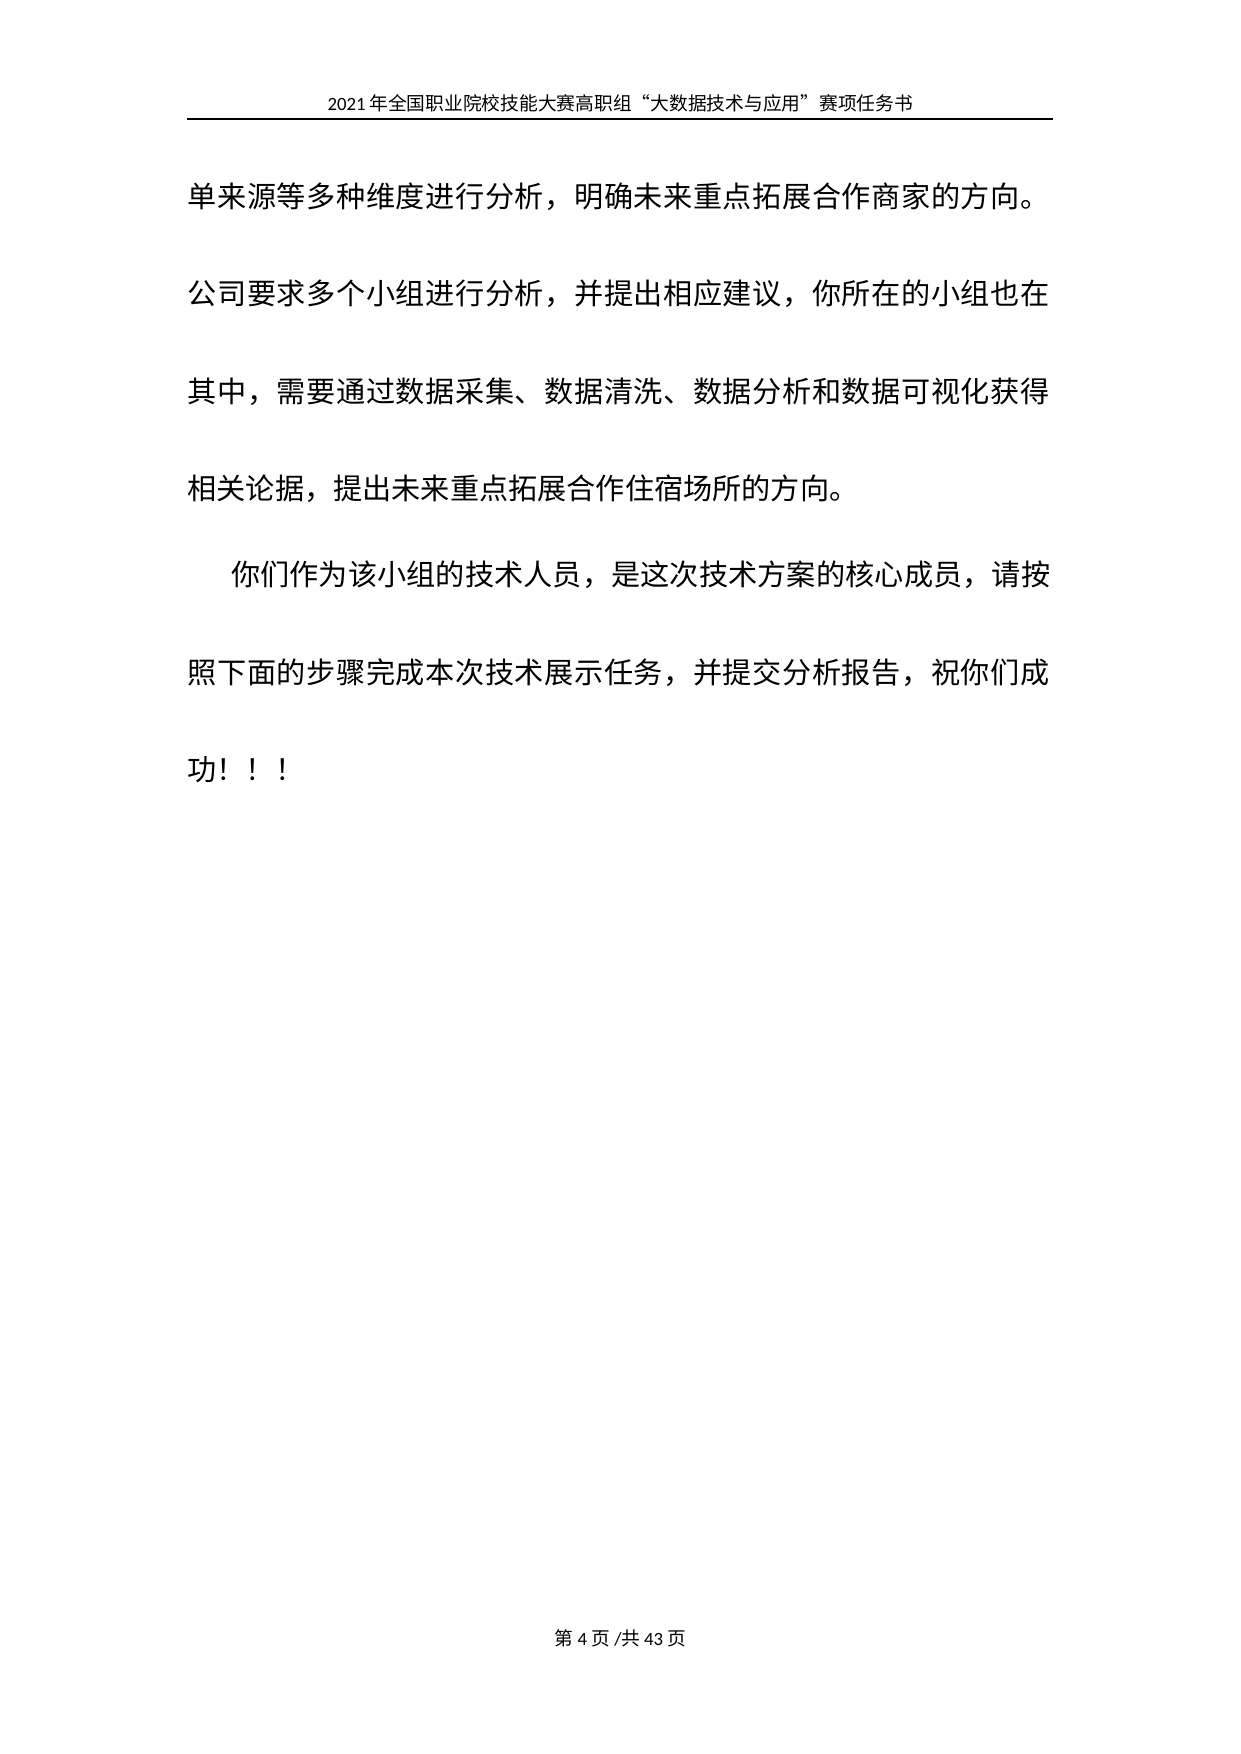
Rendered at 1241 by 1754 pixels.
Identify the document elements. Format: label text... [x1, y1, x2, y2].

text 你们作为该小组的技术人员，是这次技术方案的核心成员，请按照下面的步骤完成本次技术展示任务，并提交分析报告，祝你们成功！！！ [187, 541, 1053, 801]
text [187, 162, 1053, 519]
